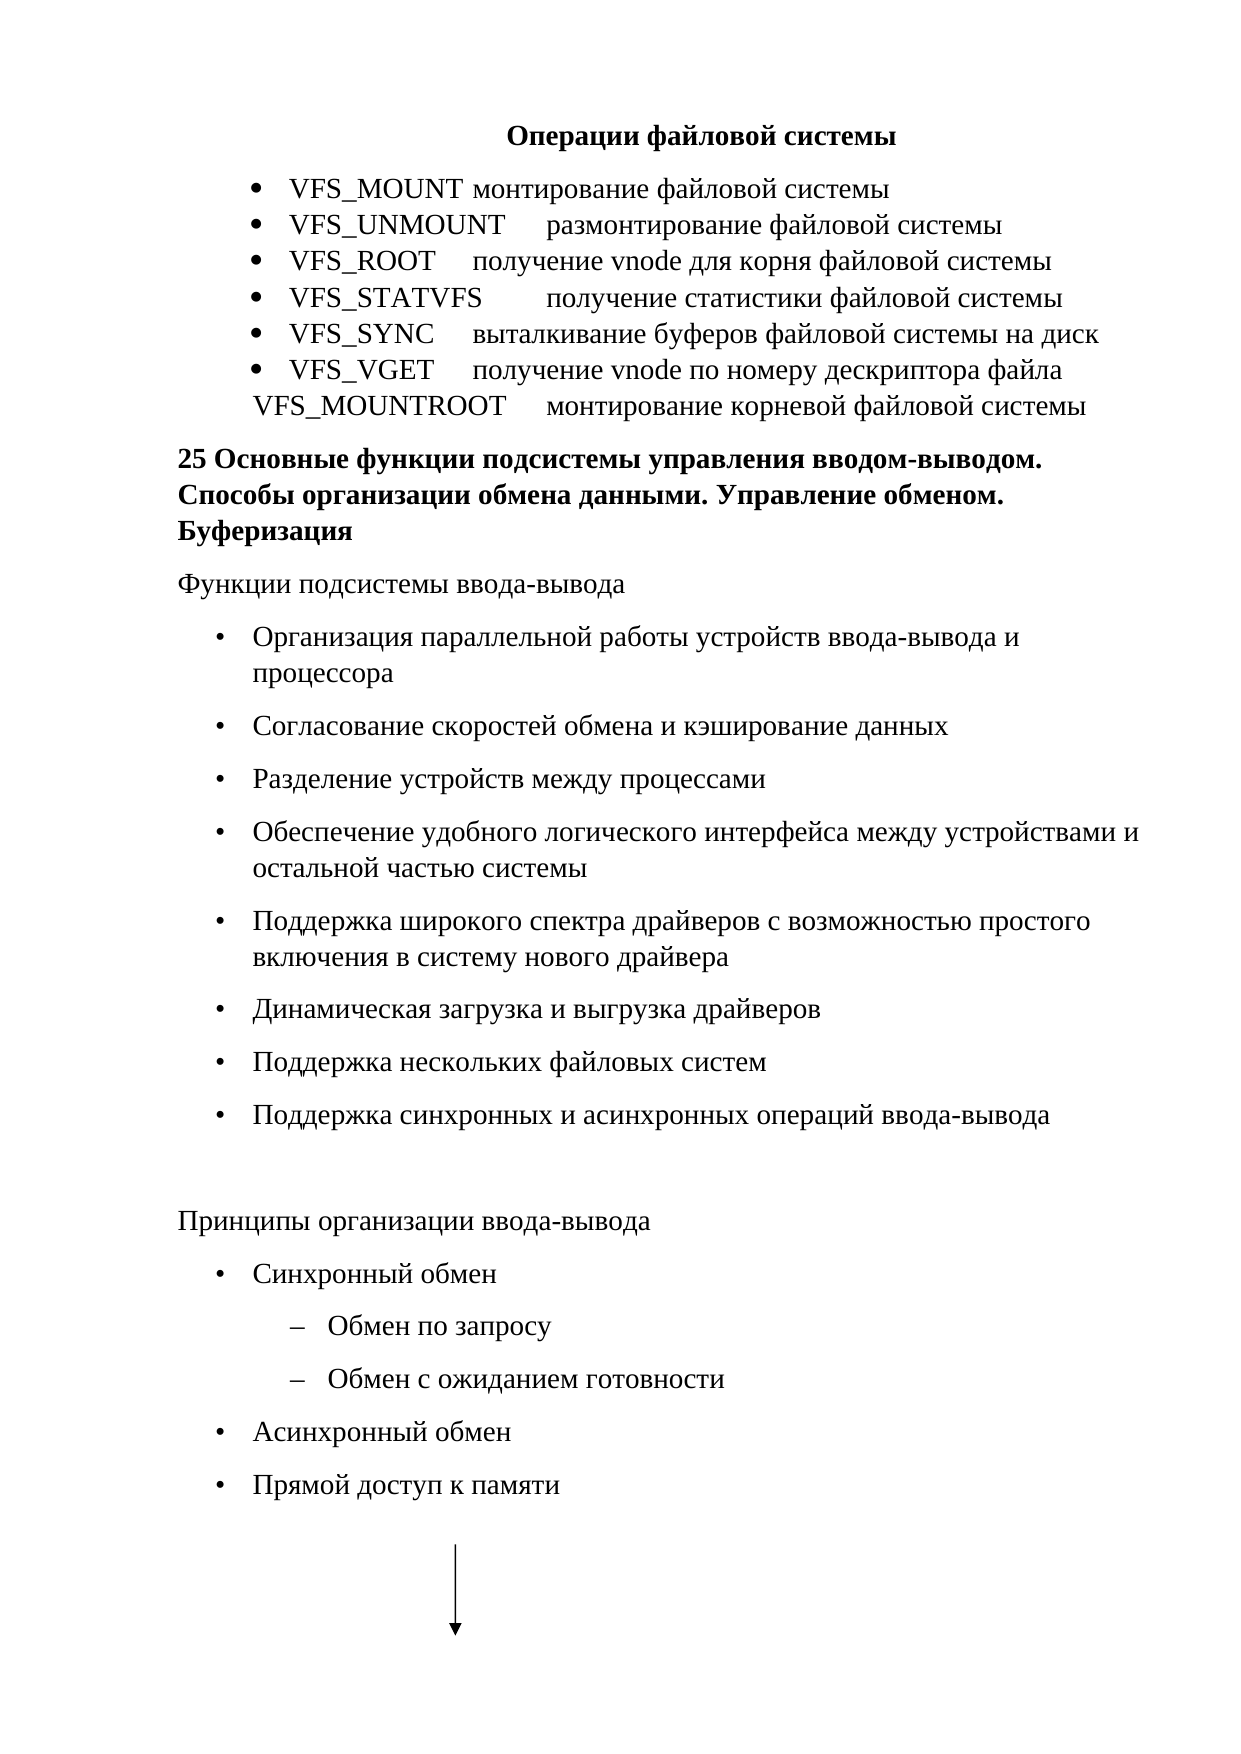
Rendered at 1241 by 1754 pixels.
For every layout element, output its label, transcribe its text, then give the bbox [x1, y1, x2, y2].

list VFS_STATVFS получение статистики файловой системы [251, 280, 1152, 313]
text Функции подсистемы ввода-вывода [177, 566, 1152, 600]
text Операции файловой системы [177, 118, 1152, 152]
list Разделение устройств между процессами [215, 761, 1152, 794]
list Согласование скоростей обмена и кэширование данных [215, 708, 1152, 742]
list VFS_VGET получение vnode по номеру дескриптора файла [251, 352, 1152, 386]
list Прямой доступ к памяти [215, 1467, 1152, 1501]
list VFS_ROOT получение vnode для корня файловой системы [251, 243, 1152, 277]
list Обеспечение удобного логического интерфейса между устройствами и остальной частью системы [215, 814, 1152, 883]
list VFS_MOUNTROOT монтирование корневой файловой системы [252, 388, 1152, 422]
list Динамическая загрузка и выгрузка драйверов [215, 992, 1152, 1025]
list Поддержка нескольких файловых систем [215, 1044, 1152, 1078]
list VFS_MOUNT монтирование файловой системы [251, 171, 1152, 204]
list Асинхронный обмен [215, 1414, 1152, 1448]
list Синхронный обмен [215, 1256, 1152, 1289]
list Поддержка синхронных и асинхронных операций ввода-вывода [215, 1097, 1152, 1131]
list VFS_UNMOUNT размонтирование файловой системы [251, 207, 1152, 241]
list VFS_SYNC выталкивание буферов файловой системы на диск [251, 316, 1152, 349]
list Обмен с ожиданием готовности [290, 1361, 1152, 1395]
list Организация параллельной работы устройств ввода-вывода и процессора [215, 619, 1152, 689]
list Обмен по запросу [290, 1308, 1152, 1342]
text 25 Основные функции подсистемы управления вводом-выводом. Способы организации обмена данными. Управление обменом. Буферизация [177, 441, 1152, 547]
list Поддержка широкого спектра драйверов с возможностью простого включения в систему нового драйвера [215, 903, 1152, 972]
text Принципы организации ввода-вывода [177, 1203, 1152, 1236]
